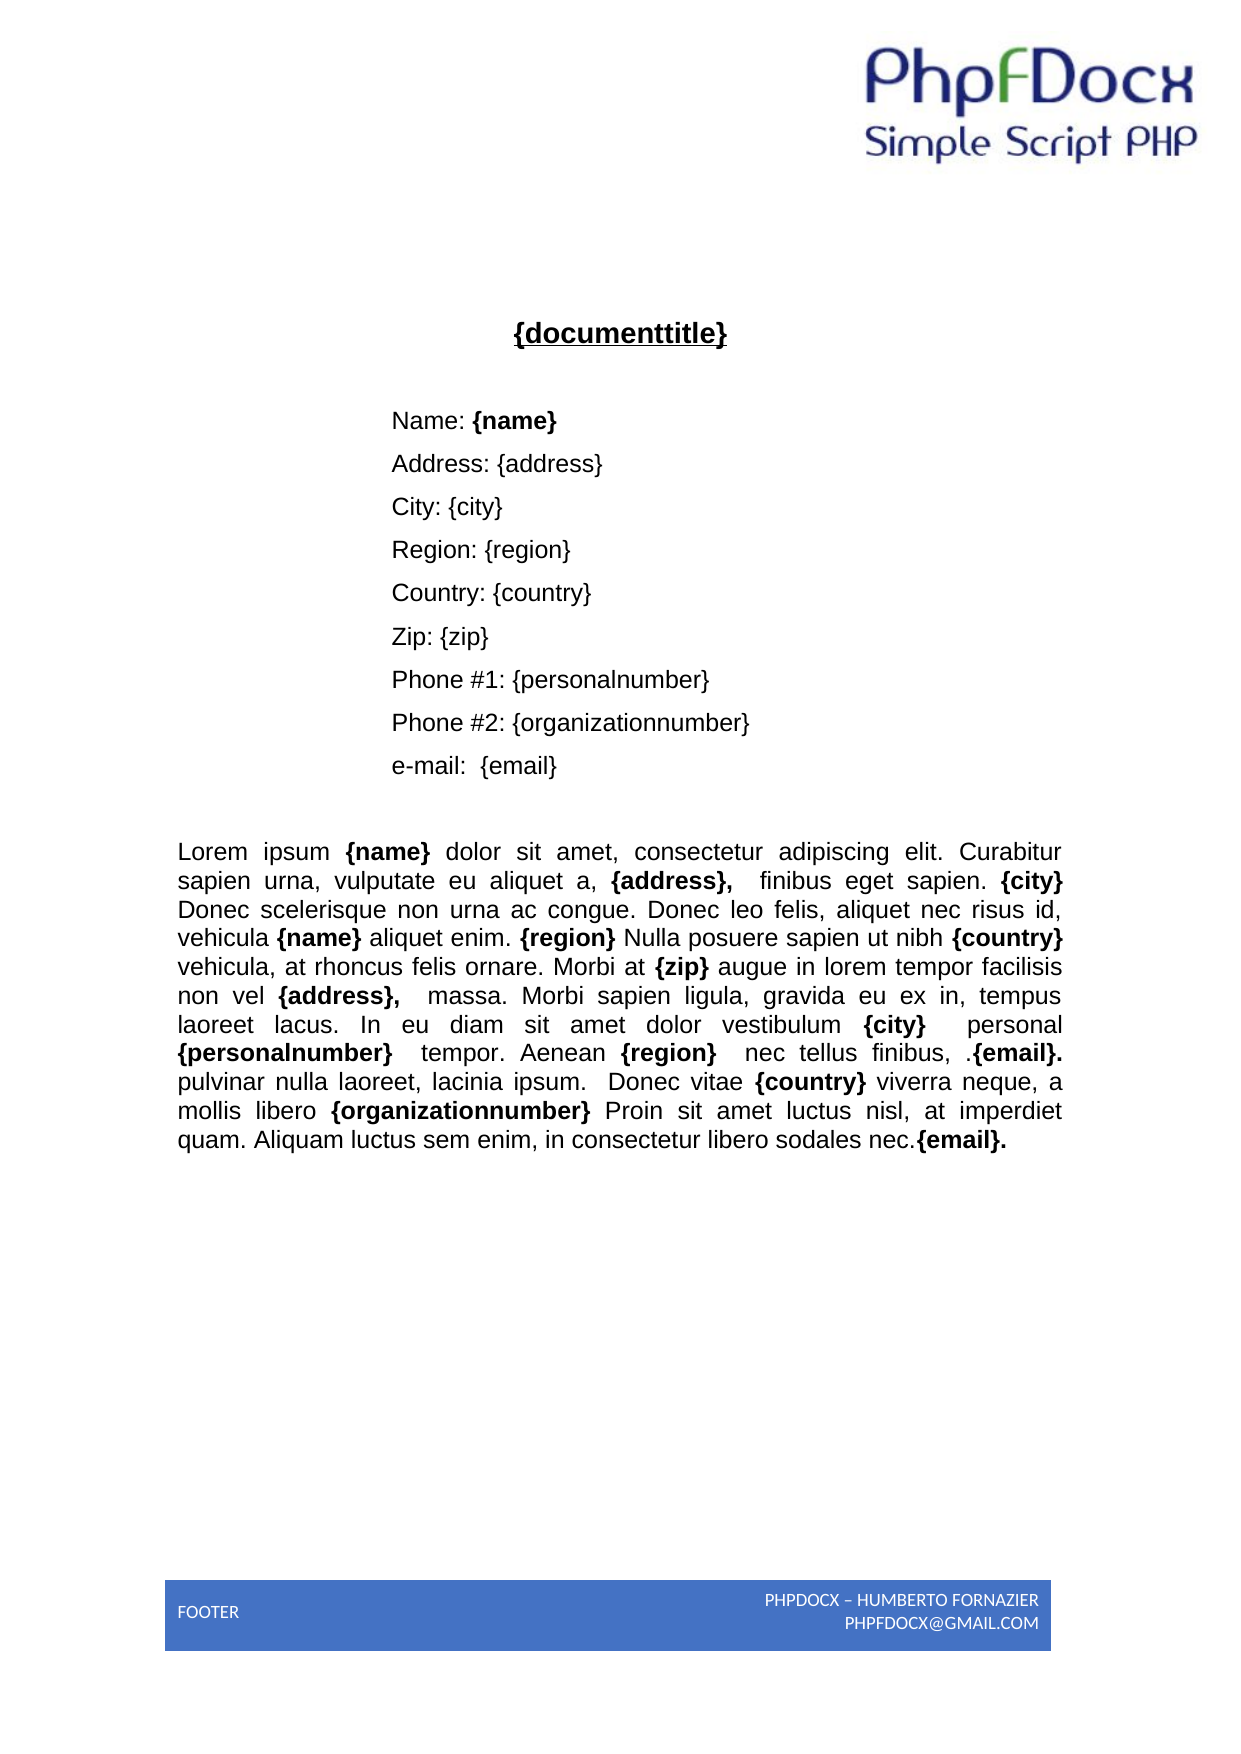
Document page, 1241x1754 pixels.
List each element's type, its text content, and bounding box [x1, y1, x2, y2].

text Name: {name} [177, 406, 1063, 435]
text Address: {address} [177, 449, 1063, 478]
text Country: {country} [177, 578, 1063, 607]
text City: {city} [177, 492, 1063, 521]
text Phone #1: {personalnumber} [177, 665, 1063, 693]
text Phone #2: {organizationnumber} [177, 708, 1063, 737]
text {documenttitle} [177, 316, 1063, 349]
text Region: {region} [177, 535, 1063, 564]
text Lorem ipsum {name} dolor sit amet, consectetur adipiscing elit. Curabitur sapien urna, vulputate eu aliquet a, {address}, finibus eget sapien. {city} Donec scelerisque non urna ac congue. Donec leo felis, aliquet nec risus id, vehicula {name} aliquet enim. {region} Nulla posuere sapien ut nibh {country} vehicula, at rhoncus felis ornare. Morbi at {zip} augue in lorem tempor facilisis non vel {address}, massa. Morbi sapien ligula, gravida eu ex in, tempus laoreet lacus. In eu diam sit amet dolor vestibulum {city} personal {personalnumber} tempor. Aenean {region} nec tellus finibus, .{email}. pulvinar nulla laoreet, lacinia ipsum. Donec vitae {country} viverra neque, a mollis libero {organizationnumber} Proin sit amet luctus nisl, at imperdiet quam. Aliquam luctus sem enim, in consectetur libero sodales nec.{email}. [177, 837, 1063, 1153]
text e-mail: {email} [177, 751, 1063, 780]
picture [846, 31, 1208, 175]
text Zip: {zip} [177, 622, 1063, 650]
